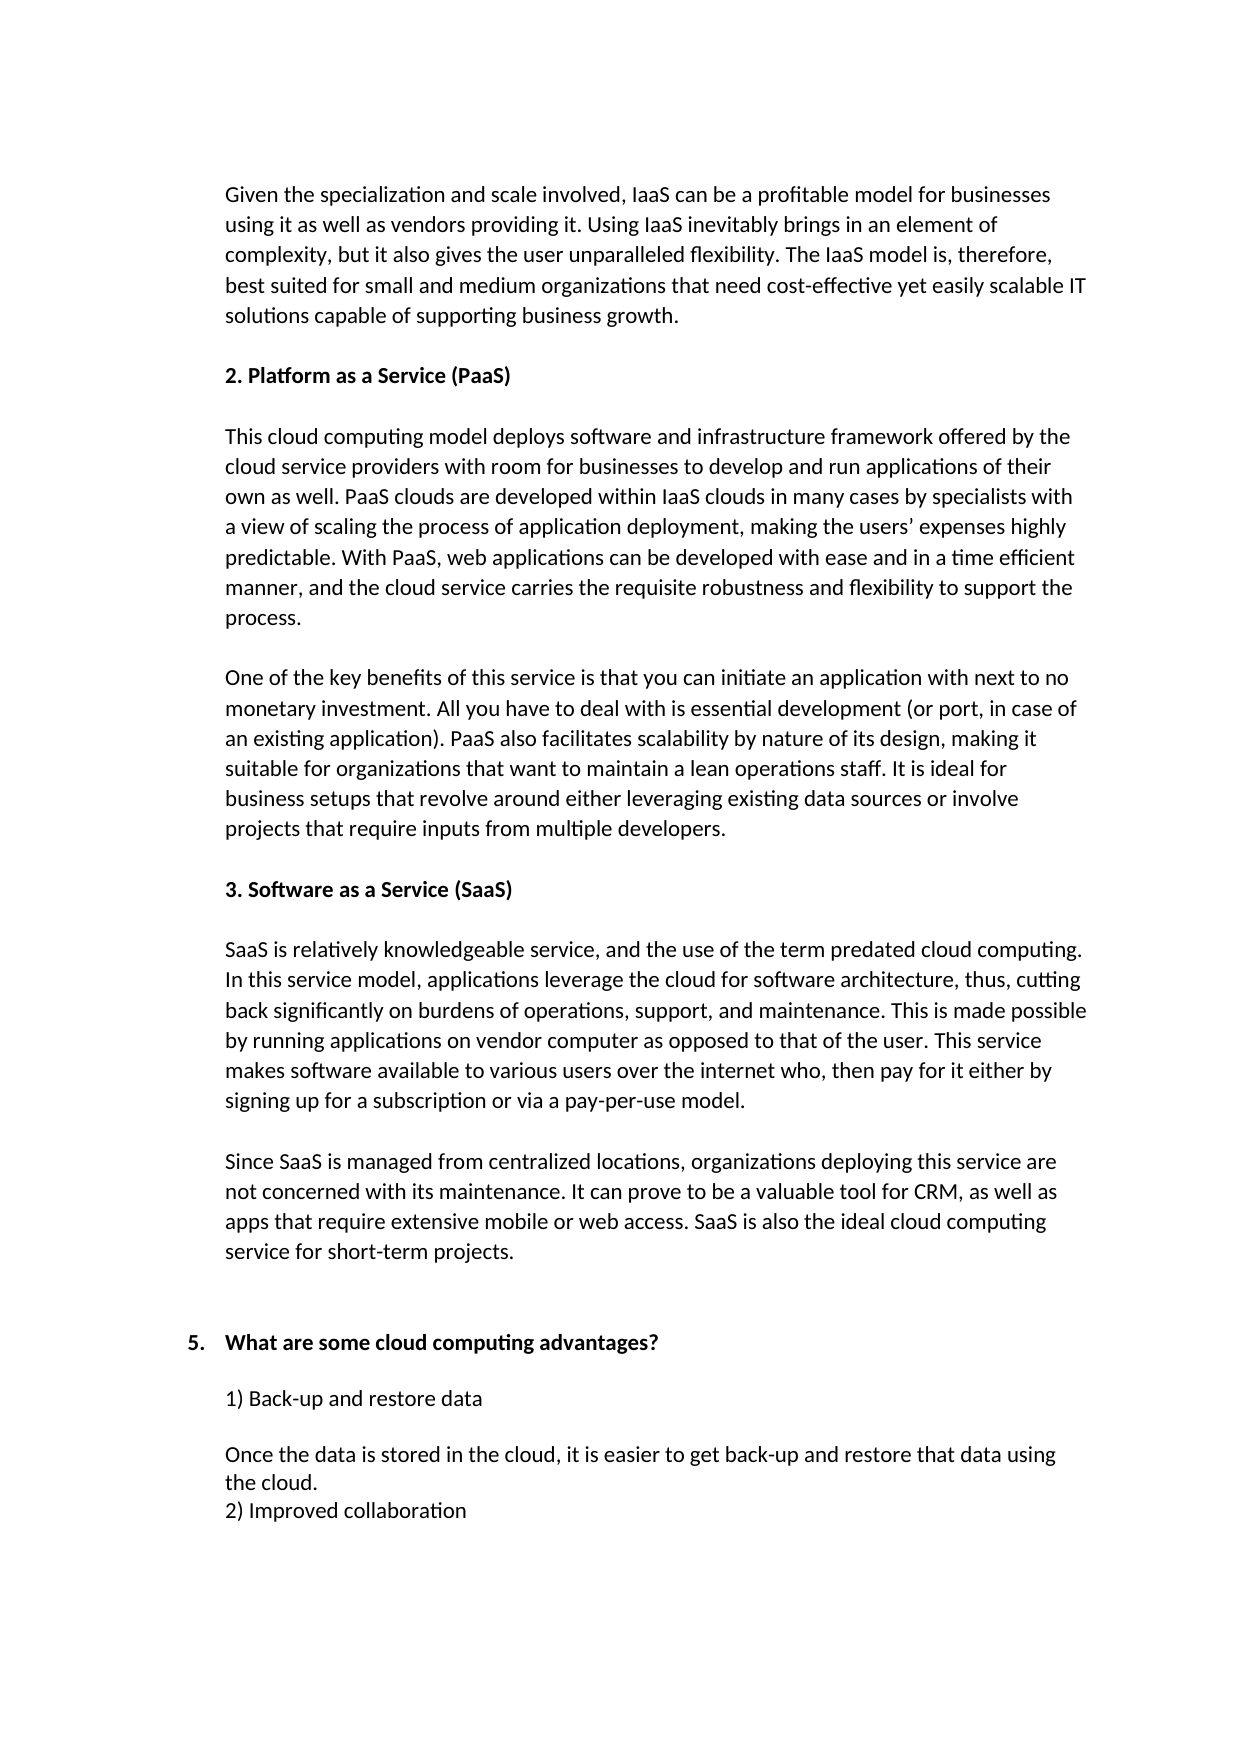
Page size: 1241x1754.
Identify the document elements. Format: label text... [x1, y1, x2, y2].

text One of the key benefits of this service is that you can initiate an application with next to no monetary investment. All you have to deal with is essential development (or port, in case of an existing application). PaaS also facilitates scalability by nature of its design, making it suitable for organizations that want to maintain a lean operations staff. It is ideal for business setups that revolve around either leveraging existing data sources or involve projects that require inputs from multiple developers. [225, 663, 1090, 843]
text Since SaaS is managed from centralized locations, organizations deploying this service are not concerned with its maintenance. It can prove to be a valuable tool for CRM, as well as apps that require extensive mobile or web access. SaaS is also the ideal cloud computing service for short-term projects. [225, 1147, 1090, 1266]
text Given the specialization and scale involved, IaaS can be a profitable model for businesses using it as well as vendors providing it. Using IaaS inevitably brings in an element of complexity, but it also gives the user unparalleled flexibility. The IaaS model is, therefore, best suited for small and medium organizations that need cost-effective yet easily scalable IT solutions capable of supporting business growth. [225, 180, 1090, 329]
text 1) Back-up and restore data [225, 1384, 1090, 1412]
text SaaS is relatively knowledgeable service, and the use of the term predated cloud computing. In this service model, applications leverage the cloud for software architecture, thus, cutting back significantly on burdens of operations, support, and maintenance. This is made possible by running applications on vendor computer as opposed to that of the user. This service makes software available to various users over the internet who, then pay for it either by signing up for a subscription or via a pay-per-use model. [225, 935, 1090, 1114]
text 3. Software as a Service (SaaS) [225, 875, 1090, 903]
text This cloud computing model deploys software and infrastructure framework offered by the cloud service providers with room for businesses to develop and run applications of their own as well. PaaS clouds are developed within IaaS clouds in many cases by specialists with a view of scaling the process of application deployment, making the users’ expenses highly predictable. With PaaS, web applications can be developed with ease and in a time efficient manner, and the cloud service carries the requisite robustness and flexibility to support the process. [225, 422, 1090, 631]
text Once the data is stored in the cloud, it is easier to get back-up and restore that data using the cloud. [225, 1440, 1090, 1496]
text 2. Platform as a Service (PaaS) [225, 361, 1090, 389]
list What are some cloud computing advantages? [187, 1328, 1090, 1356]
text 2) Improved collaboration [225, 1496, 1090, 1524]
